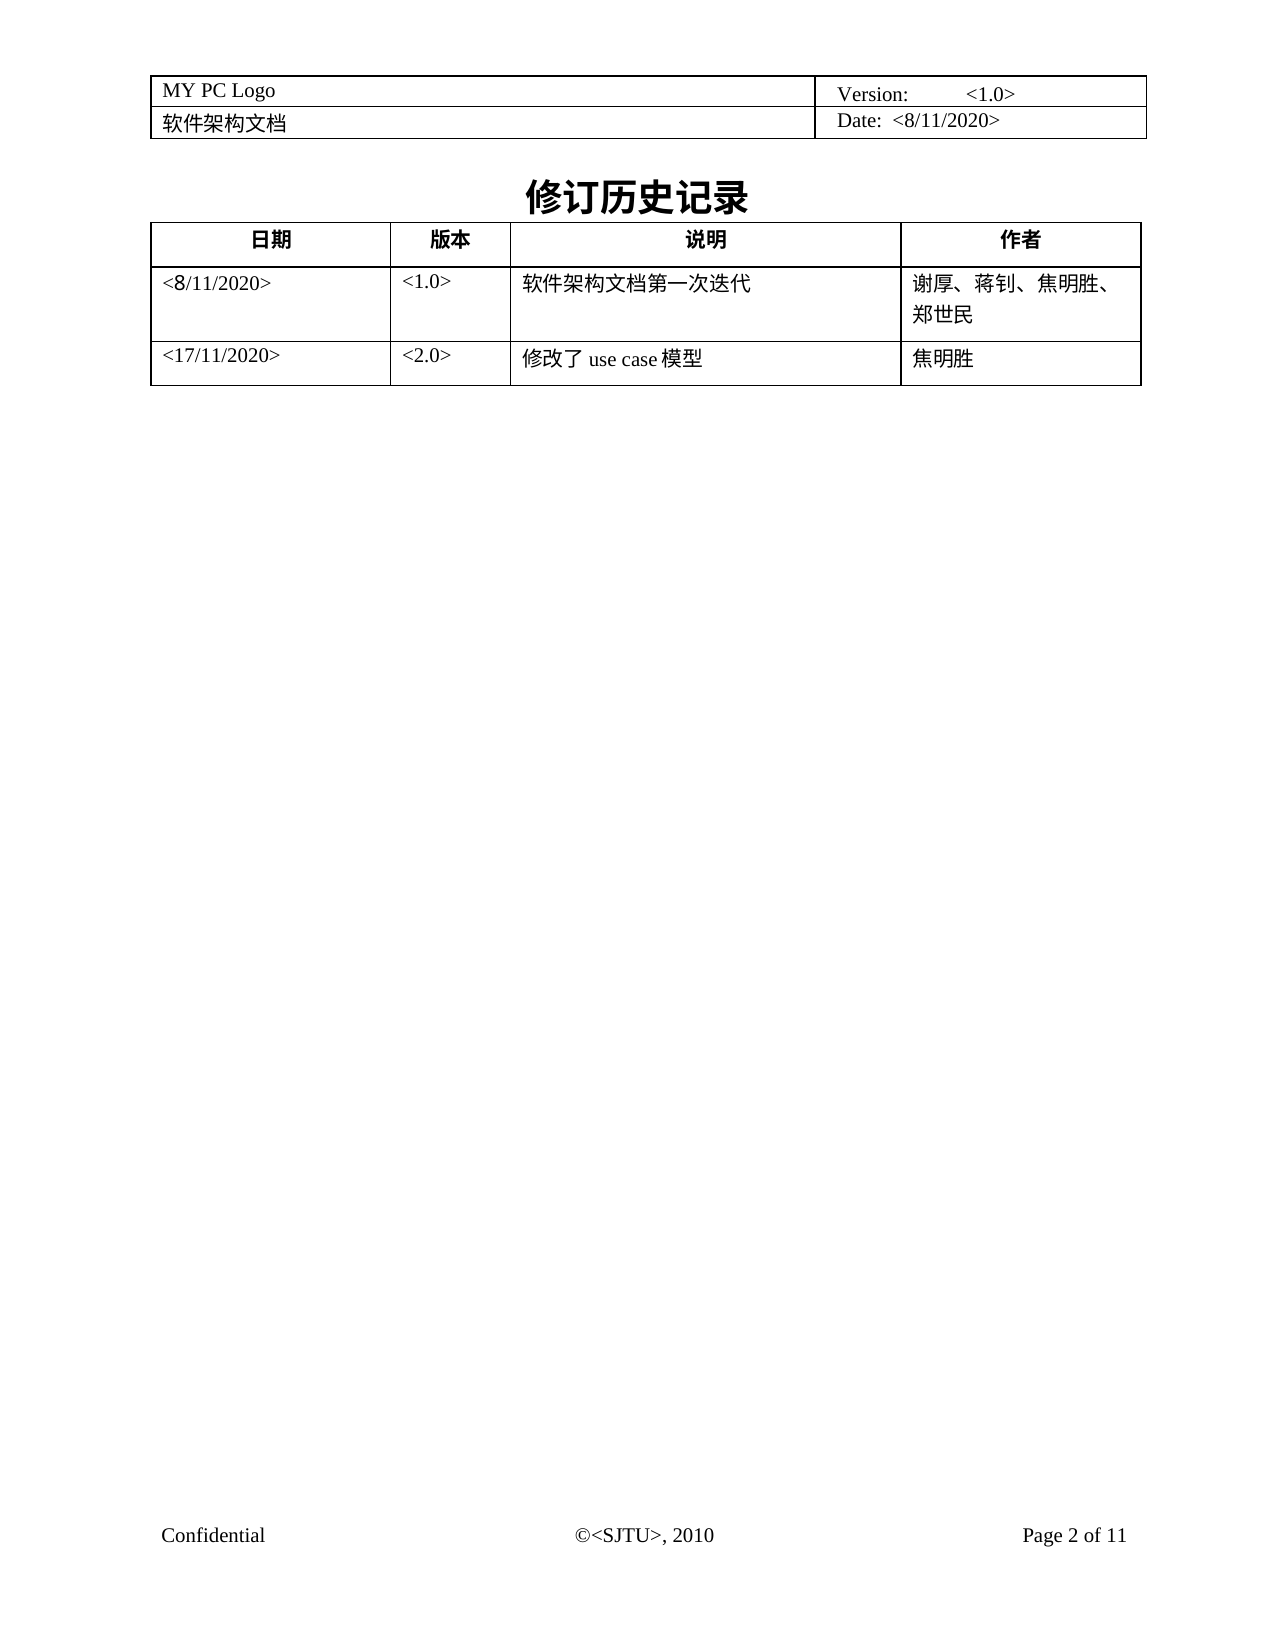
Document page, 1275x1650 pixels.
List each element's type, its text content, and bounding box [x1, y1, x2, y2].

table_cell <2.0> [391, 342, 510, 385]
table_cell 修改了use case模型 [511, 342, 900, 385]
table_cell <8/11/2020> [152, 268, 390, 341]
table_header 说明 [511, 223, 900, 266]
title 修订历史记录 [150, 167, 1125, 222]
table_cell 焦明胜 [902, 342, 1140, 385]
table_cell <1.0> [391, 268, 510, 341]
table_header 日期 [152, 223, 390, 266]
table_header 作者 [902, 223, 1140, 266]
table_cell <17/11/2020> [152, 342, 390, 385]
table_cell 谢厚、蒋钊、焦明胜、郑世民 [902, 268, 1140, 341]
table_header 版本 [391, 223, 510, 266]
table_cell 软件架构文档第一次迭代 [511, 268, 900, 341]
